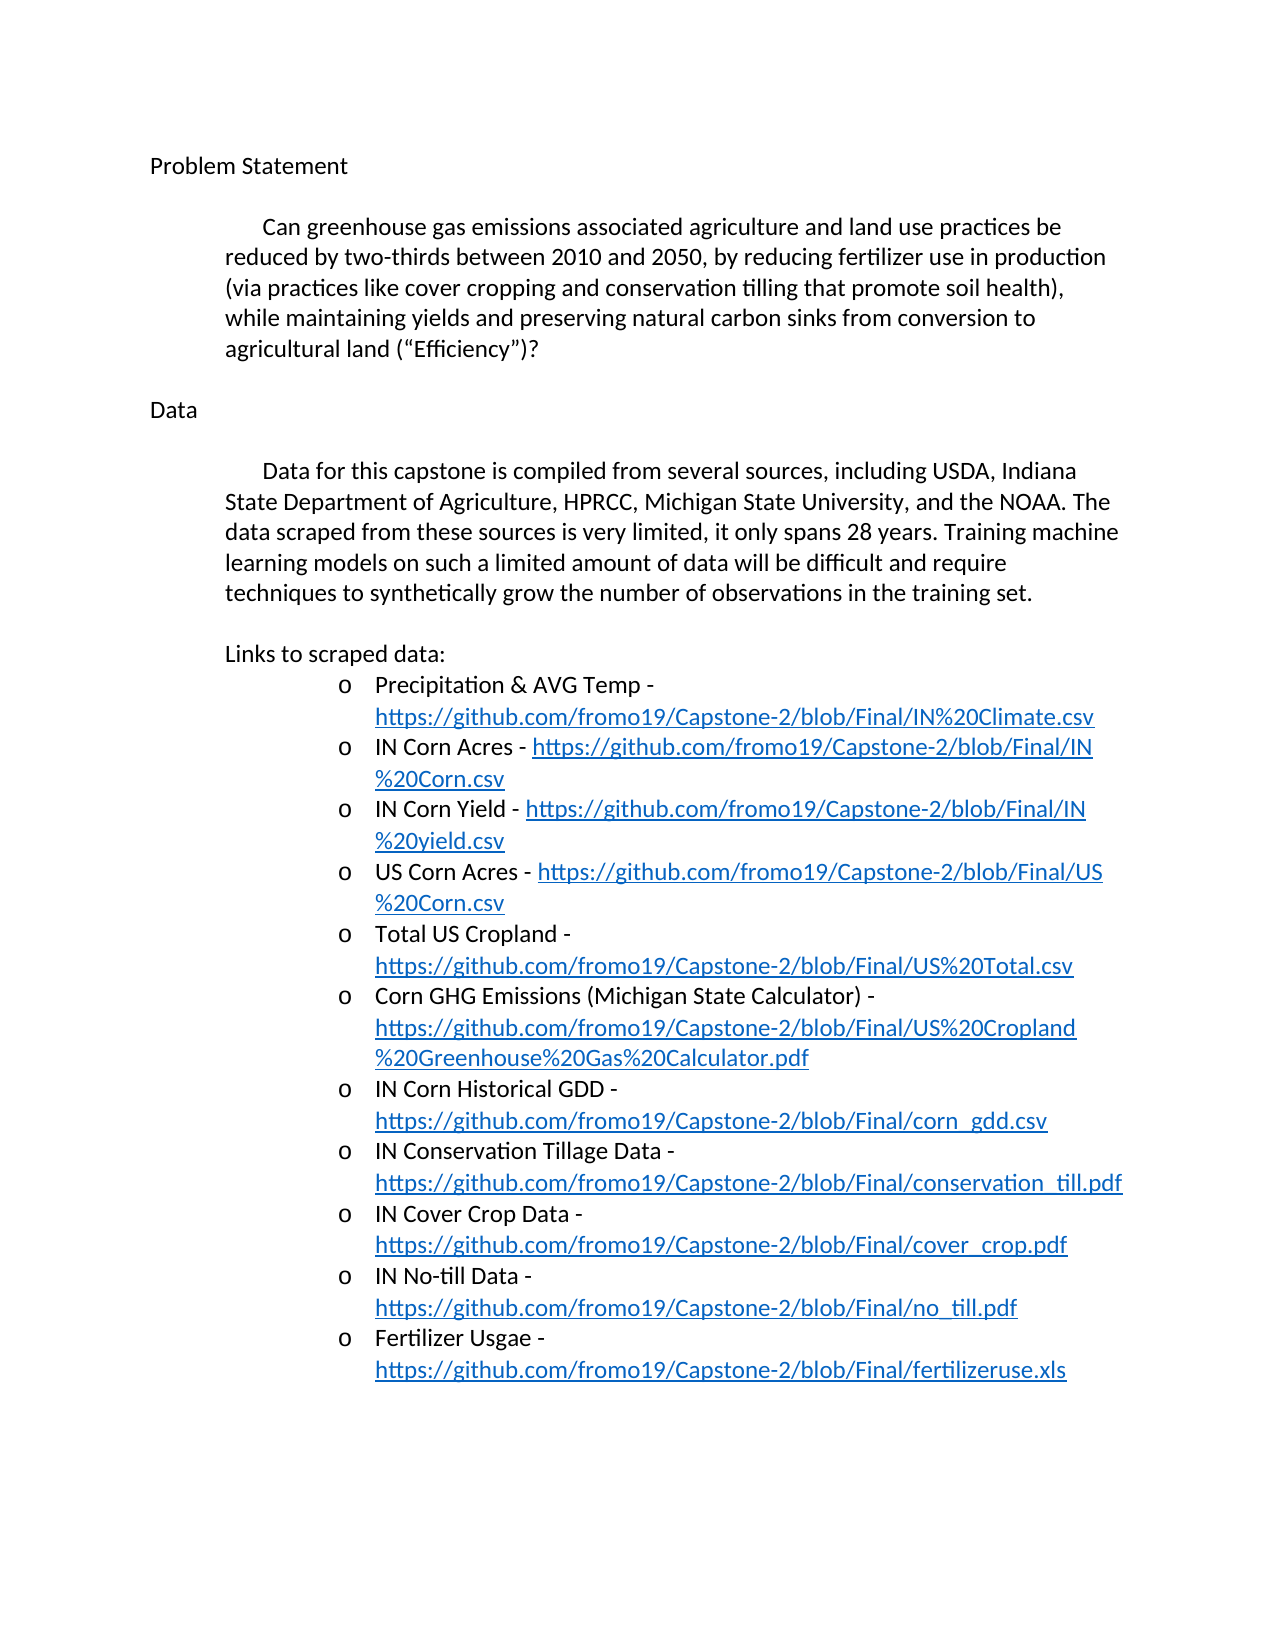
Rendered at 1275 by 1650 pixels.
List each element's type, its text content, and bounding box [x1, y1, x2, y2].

text Links to scraped data: [225, 638, 1125, 669]
list Corn GHG Emissions (Michigan State Calculator) - https://github.com/fromo19/Capstone-2/blob/Final/US%20Cropland%20Greenhouse%20Gas%20Calculator.pdf [337, 980, 1125, 1073]
list IN No-till Data - https://github.com/fromo19/Capstone-2/blob/Final/no_till.pdf [337, 1260, 1125, 1322]
list IN Corn Yield - https://github.com/fromo19/Capstone-2/blob/Final/IN%20yield.csv [337, 793, 1125, 856]
text Can greenhouse gas emissions associated agriculture and land use practices be reduced by two-thirds between 2010 and 2050, by reducing fertilizer use in production (via practices like cover cropping and conservation tilling that promote soil health), while maintaining yields and preserving natural carbon sinks from conversion to agricultural land (“Efficiency”)? [225, 211, 1125, 364]
text Data for this capstone is compiled from several sources, including USDA, Indiana State Department of Agriculture, HPRCC, Michigan State University, and the NOAA. The data scraped from these sources is very limited, it only spans 28 years. Training machine learning models on such a limited amount of data will be difficult and require techniques to synthetically grow the number of observations in the training set. [225, 455, 1125, 608]
list IN Cover Crop Data - https://github.com/fromo19/Capstone-2/blob/Final/cover_crop.pdf [337, 1198, 1125, 1260]
text Problem Statement [150, 150, 1125, 181]
list IN Corn Acres - https://github.com/fromo19/Capstone-2/blob/Final/IN%20Corn.csv [337, 731, 1125, 793]
list Precipitation & AVG Temp - https://github.com/fromo19/Capstone-2/blob/Final/IN%20Climate.csv [337, 669, 1125, 731]
list IN Corn Historical GDD - https://github.com/fromo19/Capstone-2/blob/Final/corn_gdd.csv [337, 1073, 1125, 1135]
list Fertilizer Usgae - https://github.com/fromo19/Capstone-2/blob/Final/fertilizeruse.xls [337, 1322, 1125, 1384]
text Data [150, 394, 1125, 425]
list Total US Cropland - https://github.com/fromo19/Capstone-2/blob/Final/US%20Total.csv [337, 918, 1125, 980]
list IN Conservation Tillage Data - https://github.com/fromo19/Capstone-2/blob/Final/conservation_till.pdf [337, 1135, 1125, 1198]
list US Corn Acres - https://github.com/fromo19/Capstone-2/blob/Final/US%20Corn.csv [337, 856, 1125, 918]
